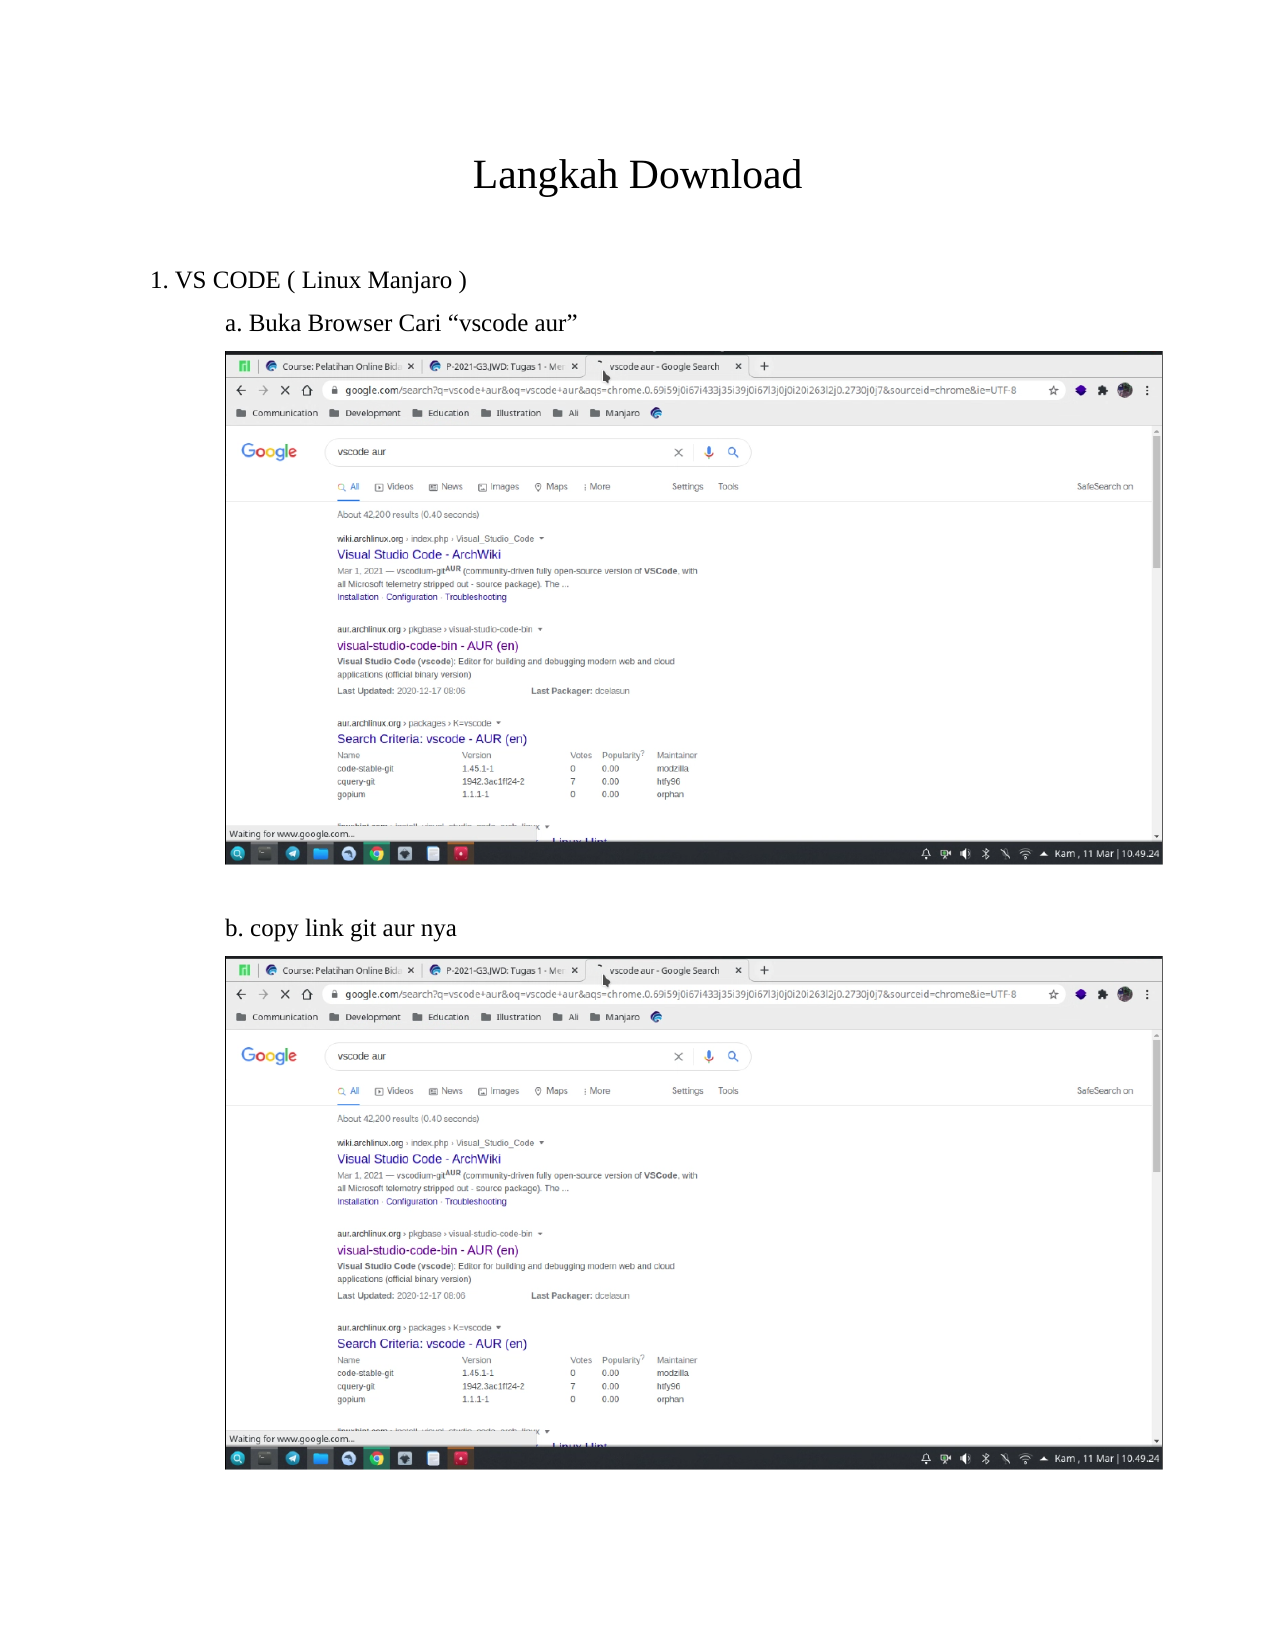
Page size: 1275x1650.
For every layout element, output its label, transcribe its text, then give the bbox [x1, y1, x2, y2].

picture [225, 956, 1163, 1470]
picture [225, 351, 1163, 865]
text a. Buka Browser Cari “vscode aur” [150, 308, 1125, 337]
text Langkah Download [150, 150, 1125, 198]
text b. copy link git aur nya [150, 913, 1125, 942]
text 1. VS CODE ( Linux Manjaro ) [150, 265, 1125, 294]
